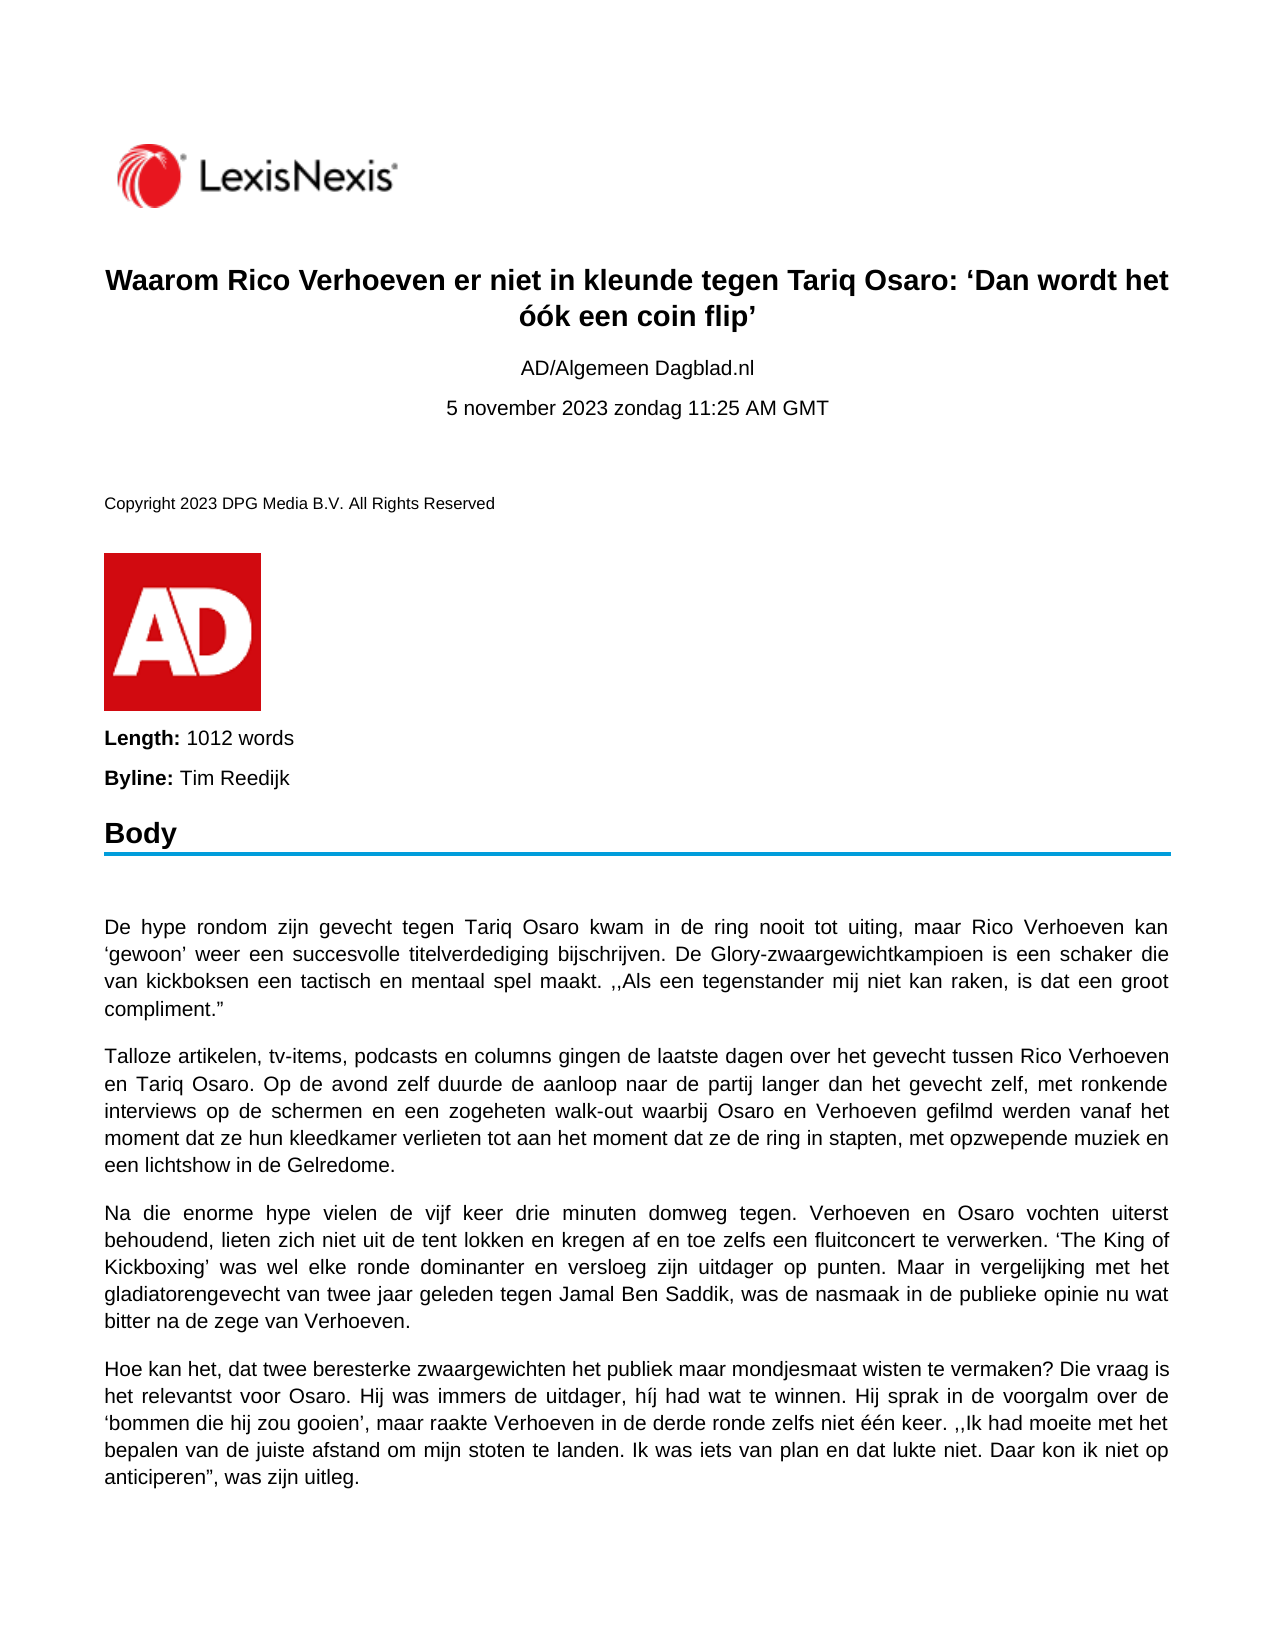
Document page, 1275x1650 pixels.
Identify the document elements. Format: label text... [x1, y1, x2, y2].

subtitle Waarom Rico Verhoeven er niet in kleunde tegen Tariq Osaro: ‘Dan wordt het óók een coin flip’ [104, 261, 1171, 332]
text 5 november 2023 zondag 11:25 AM GMT [104, 393, 1171, 420]
text Copyright 2023 DPG Media B.V. All Rights Reserved [104, 461, 1171, 513]
text Na die enorme hype vielen de vijf keer drie minuten domweg tegen. Verhoeven en Osaro vochten uiterst behoudend, lieten zich niet uit de tent lokken en kregen af en toe zelfs een fluitconcert te verwerken. ‘The King of Kickboxing’ was wel elke ronde dominanter en versloeg zijn uitdager op punten. Maar in vergelijking met het gladiatorengevecht van twee jaar geleden tegen Jamal Ben Saddik, was de nasmaak in de publieke opinie nu wat bitter na de zege van Verhoeven. [104, 1197, 1171, 1333]
text Byline: Tim Reedijk [104, 762, 1171, 789]
picture [104, 553, 261, 711]
text Talloze artikelen, tv-items, podcasts en columns gingen de laatste dagen over het gevecht tussen Rico Verhoeven en Tariq Osaro. Op de avond zelf duurde de aanloop naar de partij langer dan het gevecht zelf, met ronkende interviews op de schermen en een zogeheten walk-out waarbij Osaro en Verhoeven gefilmd werden vanaf het moment dat ze hun kleedkamer verlieten tot aan het moment dat ze de ring in stapten, met opzwepende muziek en een lichtshow in de Gelredome. [104, 1041, 1171, 1177]
text Body [104, 814, 1171, 850]
picture [104, 144, 412, 208]
text AD/Algemeen Dagblad.nl [104, 353, 1171, 380]
text Hoe kan het, dat twee beresterke zwaargewichten het publiek maar mondjesmaat wisten te vermaken? Die vraag is het relevantst voor Osaro. Hij was immers de uitdager, híj had wat te winnen. Hij sprak in de voorgalm over de ‘bommen die hij zou gooien’, maar raakte Verhoeven in de derde ronde zelfs niet één keer. ,,Ik had moeite met het bepalen van de juiste afstand om mijn stoten te landen. Ik was iets van plan en dat lukte niet. Daar kon ik niet op anticiperen”, was zijn uitleg. [104, 1354, 1171, 1489]
text Length: 1012 words [104, 723, 1171, 750]
text De hype rondom zijn gevecht tegen Tariq Osaro kwam in de ring nooit tot uiting, maar Rico Verhoeven kan ‘gewoon’ weer een succesvolle titelverdediging bijschrijven. De Glory-zwaargewichtkampioen is een schaker die van kickboksen een tactisch en mentaal spel maakt. ,,Als een tegenstander mij niet kan raken, is dat een groot compliment.” [104, 912, 1171, 1020]
